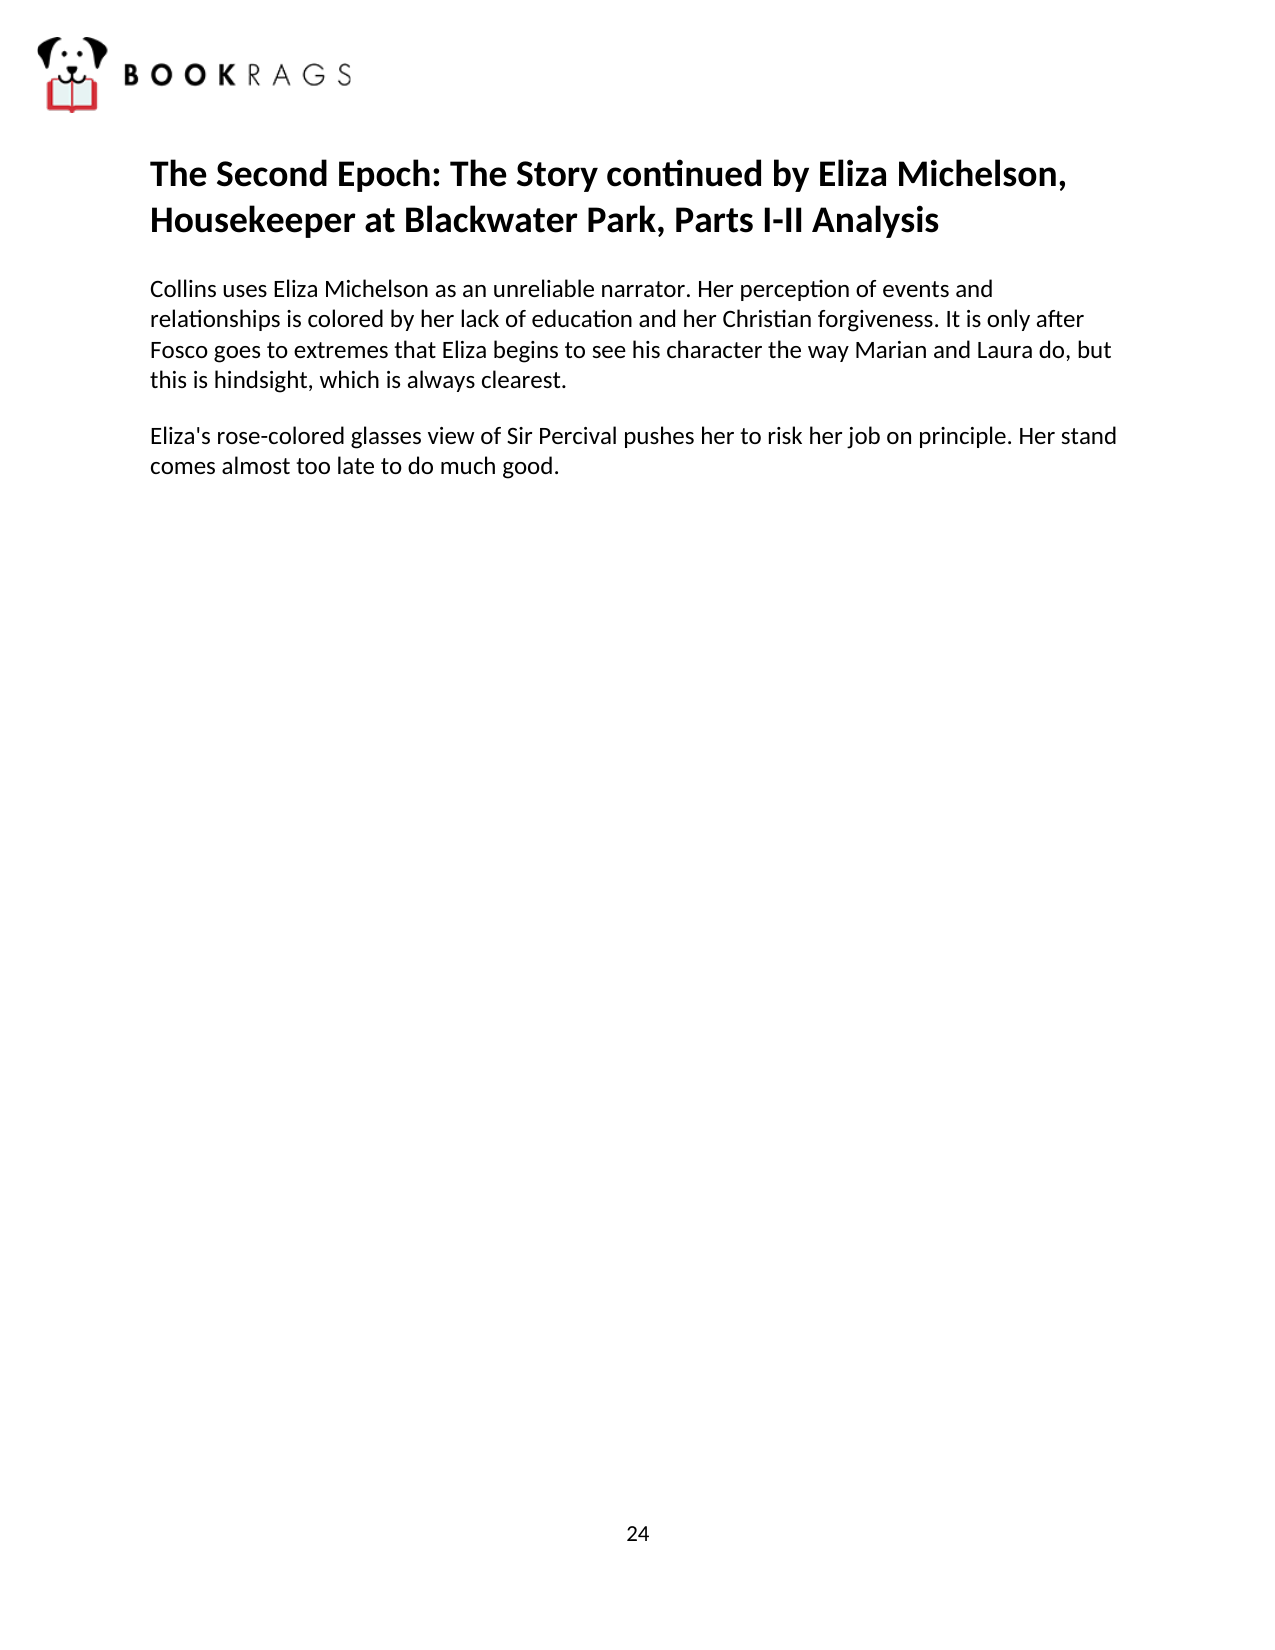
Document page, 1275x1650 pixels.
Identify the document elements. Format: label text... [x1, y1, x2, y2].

text Eliza's rose-colored glasses view of Sir Percival pushes her to risk her job on principle. Her stand comes almost too late to do much good. [150, 420, 1125, 481]
picture [37, 37, 351, 113]
text The Second Epoch: The Story continued by Eliza Michelson, Housekeeper at Blackwater Park, Parts I-II Analysis [150, 150, 1125, 242]
text Collins uses Eliza Michelson as an unreliable narrator. Her perception of events and relationships is colored by her lack of education and her Christian forgiveness. It is only after Fosco goes to extremes that Eliza begins to see his character the way Marian and Laura do, but this is hindsight, which is always clearest. [150, 273, 1125, 395]
